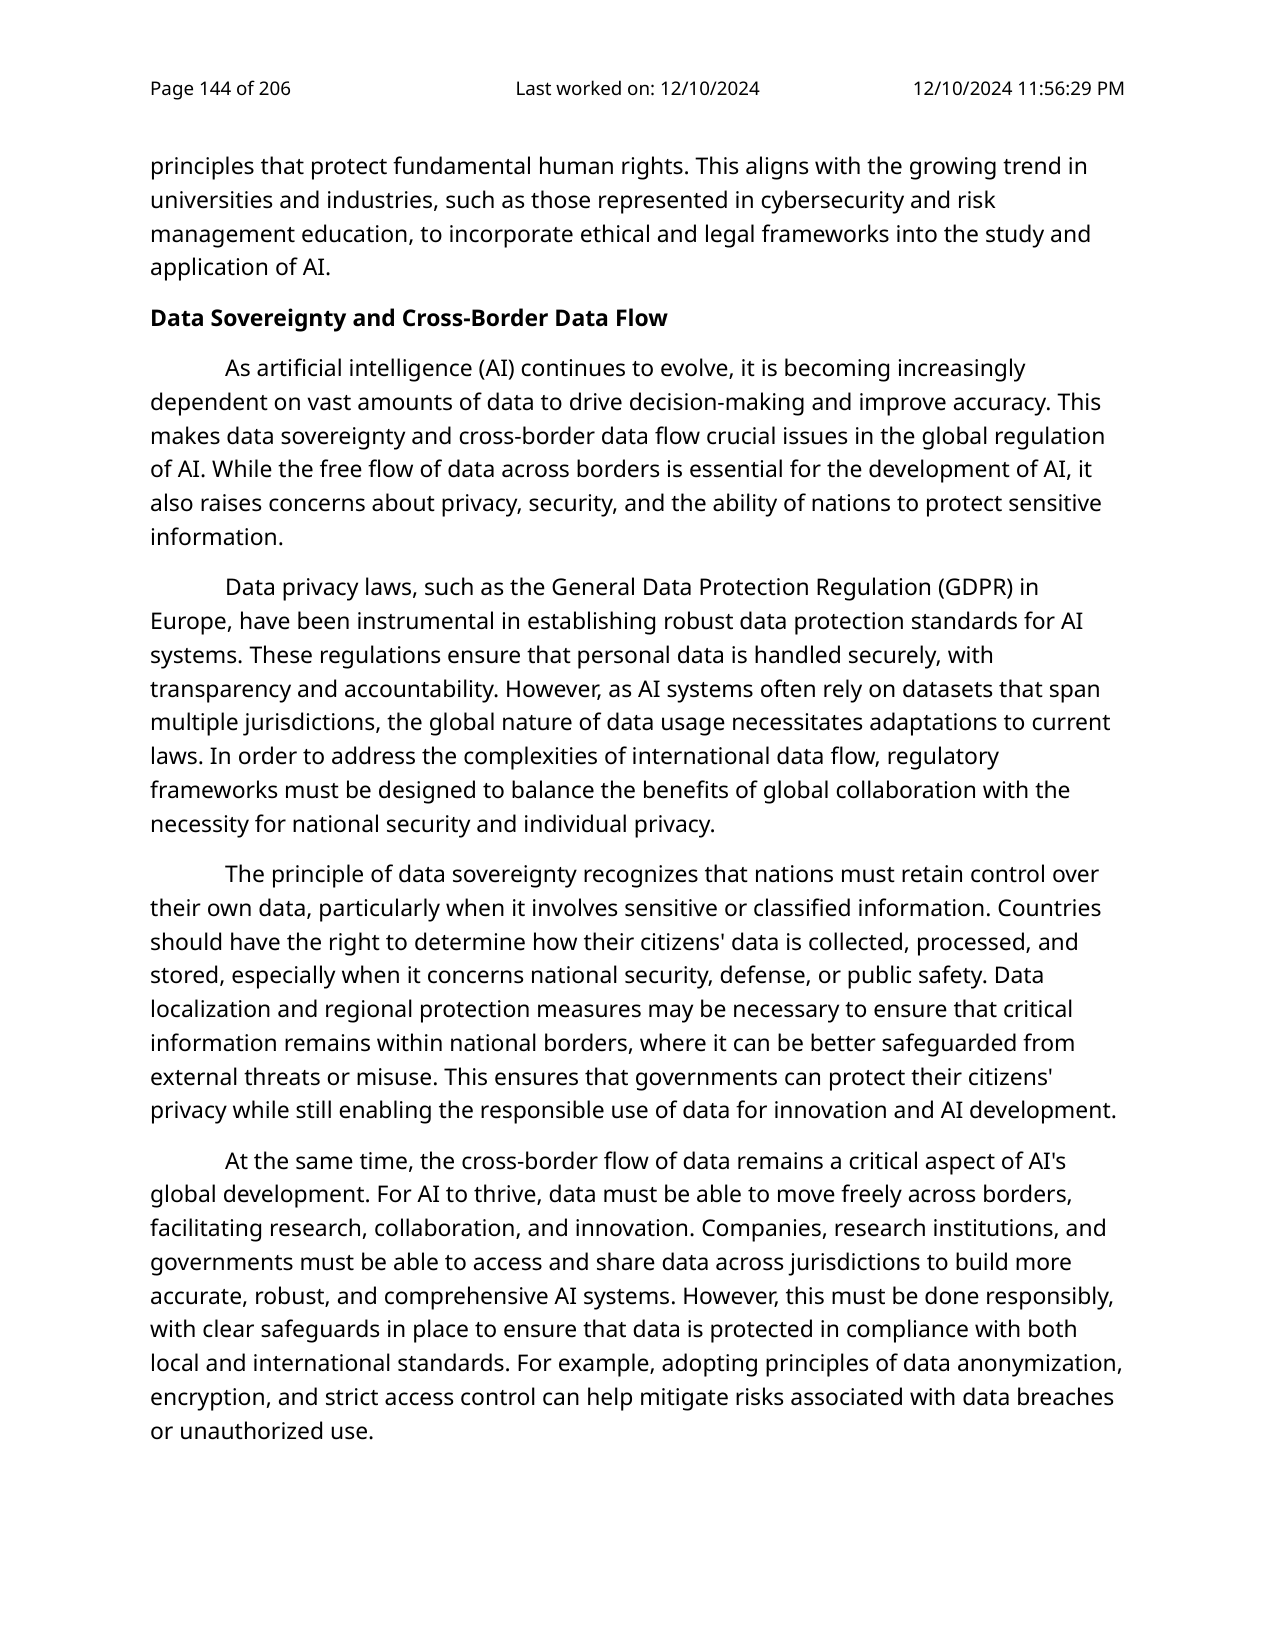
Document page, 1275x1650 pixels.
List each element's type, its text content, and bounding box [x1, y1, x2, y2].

text At the same time, the cross-border flow of data remains a critical aspect of AI's global development. For AI to thrive, data must be able to move freely across borders, facilitating research, collaboration, and innovation. Companies, research institutions, and governments must be able to access and share data across jurisdictions to build more accurate, robust, and comprehensive AI systems. However, this must be done responsibly, with clear safeguards in place to ensure that data is protected in compliance with both local and international standards. For example, adopting principles of data anonymization, encryption, and strict access control can help mitigate risks associated with data breaches or unauthorized use. [150, 1144, 1125, 1446]
text The principle of data sovereignty recognizes that nations must retain control over their own data, particularly when it involves sensitive or classified information. Countries should have the right to determine how their citizens' data is collected, processed, and stored, especially when it concerns national security, defense, or public safety. Data localization and regional protection measures may be necessary to ensure that critical information remains within national borders, where it can be better safeguarded from external threats or misuse. This ensures that governments can protect their citizens' privacy while still enabling the responsible use of data for innovation and AI development. [150, 858, 1125, 1125]
text Data privacy laws, such as the General Data Protection Regulation (GDPR) in Europe, have been instrumental in establishing robust data protection standards for AI systems. These regulations ensure that personal data is handled securely, with transparency and accountability. However, as AI systems often rely on datasets that span multiple jurisdictions, the global nature of data usage necessitates adaptations to current laws. In order to address the complexities of international data flow, regulatory frameworks must be designed to balance the benefits of global collaboration with the necessity for national security and individual privacy. [150, 571, 1125, 839]
text As artificial intelligence (AI) continues to evolve, it is becoming increasingly dependent on vast amounts of data to drive decision-making and improve accuracy. This makes data sovereignty and cross-border data flow crucial issues in the global regulation of AI. While the free flow of data across borders is essential for the development of AI, it also raises concerns about privacy, security, and the ability of nations to protect sensitive information. [150, 352, 1125, 552]
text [150, 150, 1125, 282]
subtitle Data Sovereignty and Cross-Border Data Flow [150, 302, 1125, 333]
